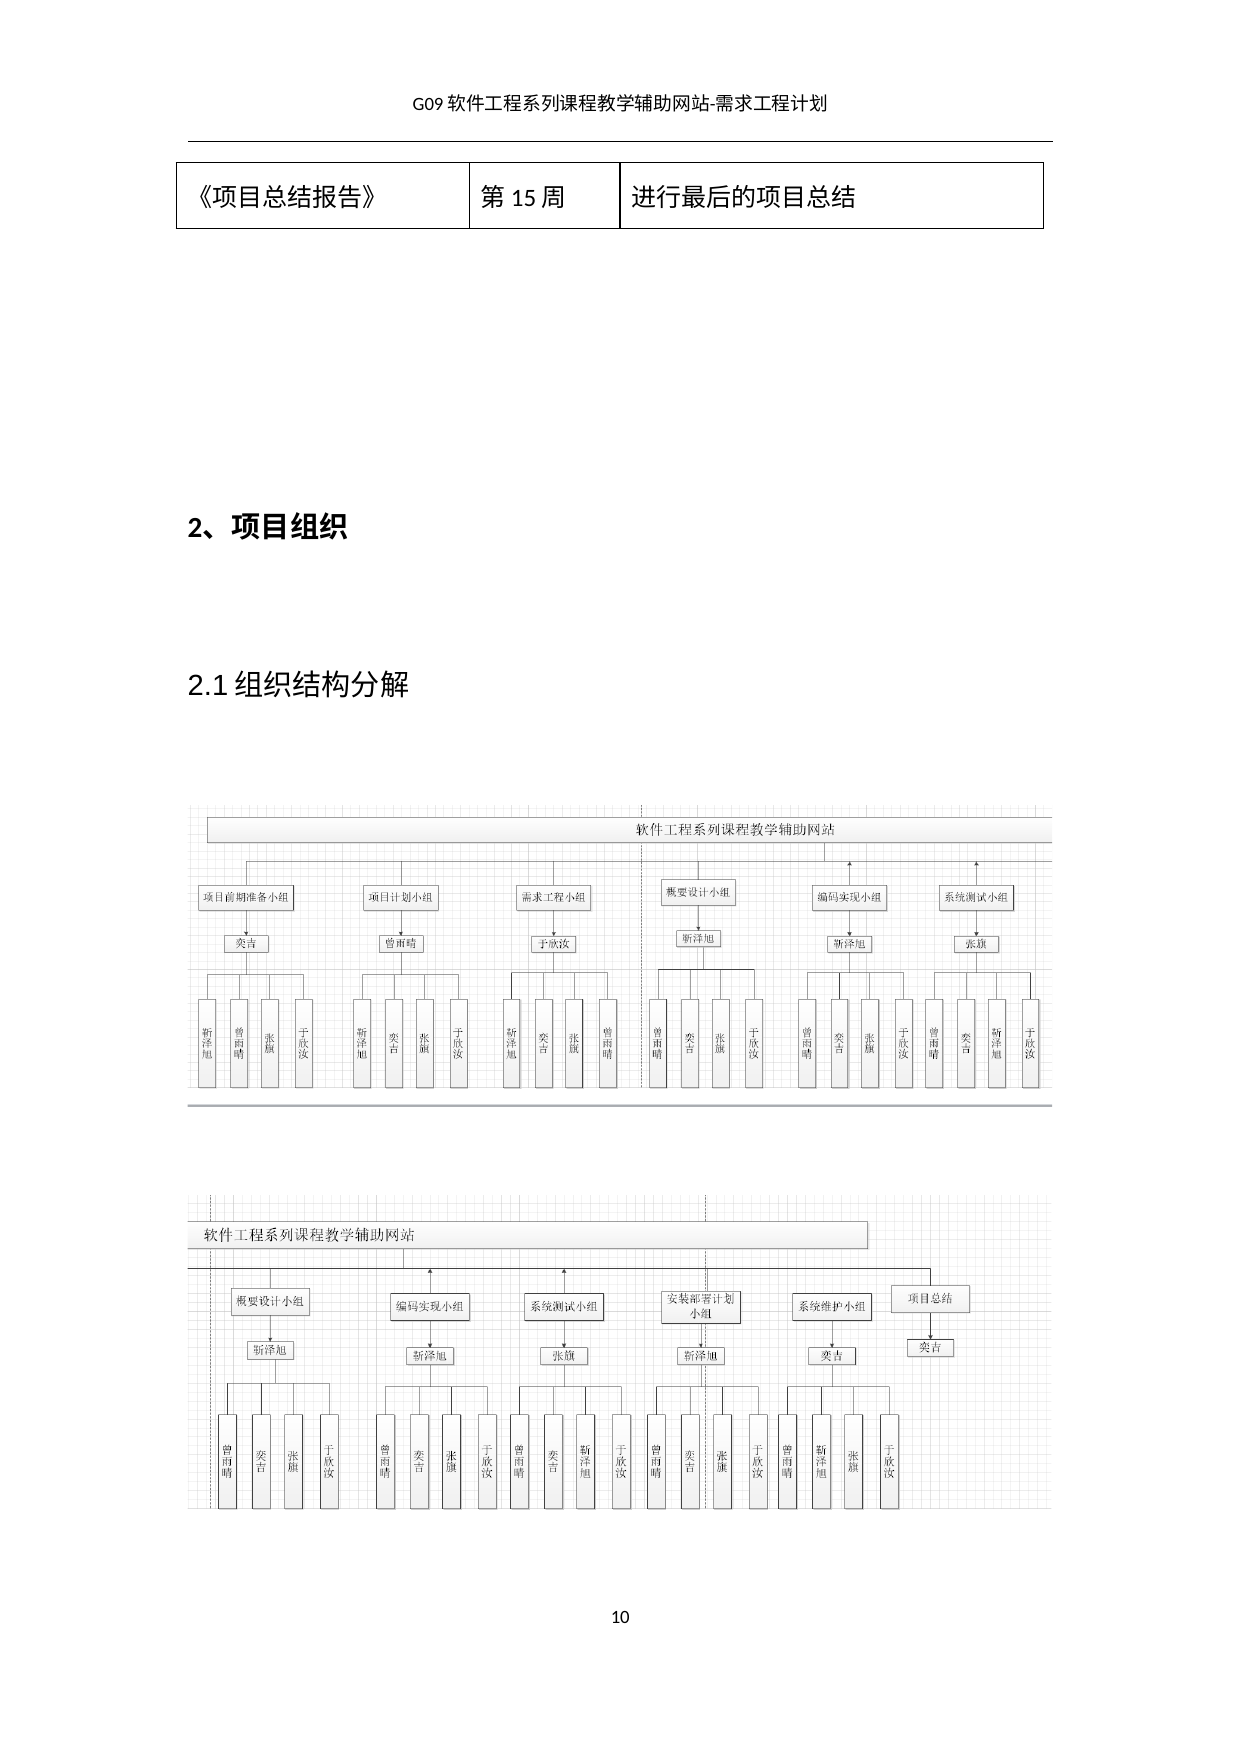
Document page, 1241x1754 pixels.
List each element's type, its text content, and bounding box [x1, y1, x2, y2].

picture [187, 805, 1053, 1107]
table_cell 进行最后的项目总结 [621, 163, 1043, 228]
subtitle 2.1组织结构分解 [187, 651, 1053, 716]
table_cell 第15周 [470, 163, 619, 228]
subtitle 项目组织 [187, 492, 1053, 557]
picture [187, 1195, 1052, 1526]
table_cell 《项目总结报告》 [177, 163, 469, 228]
